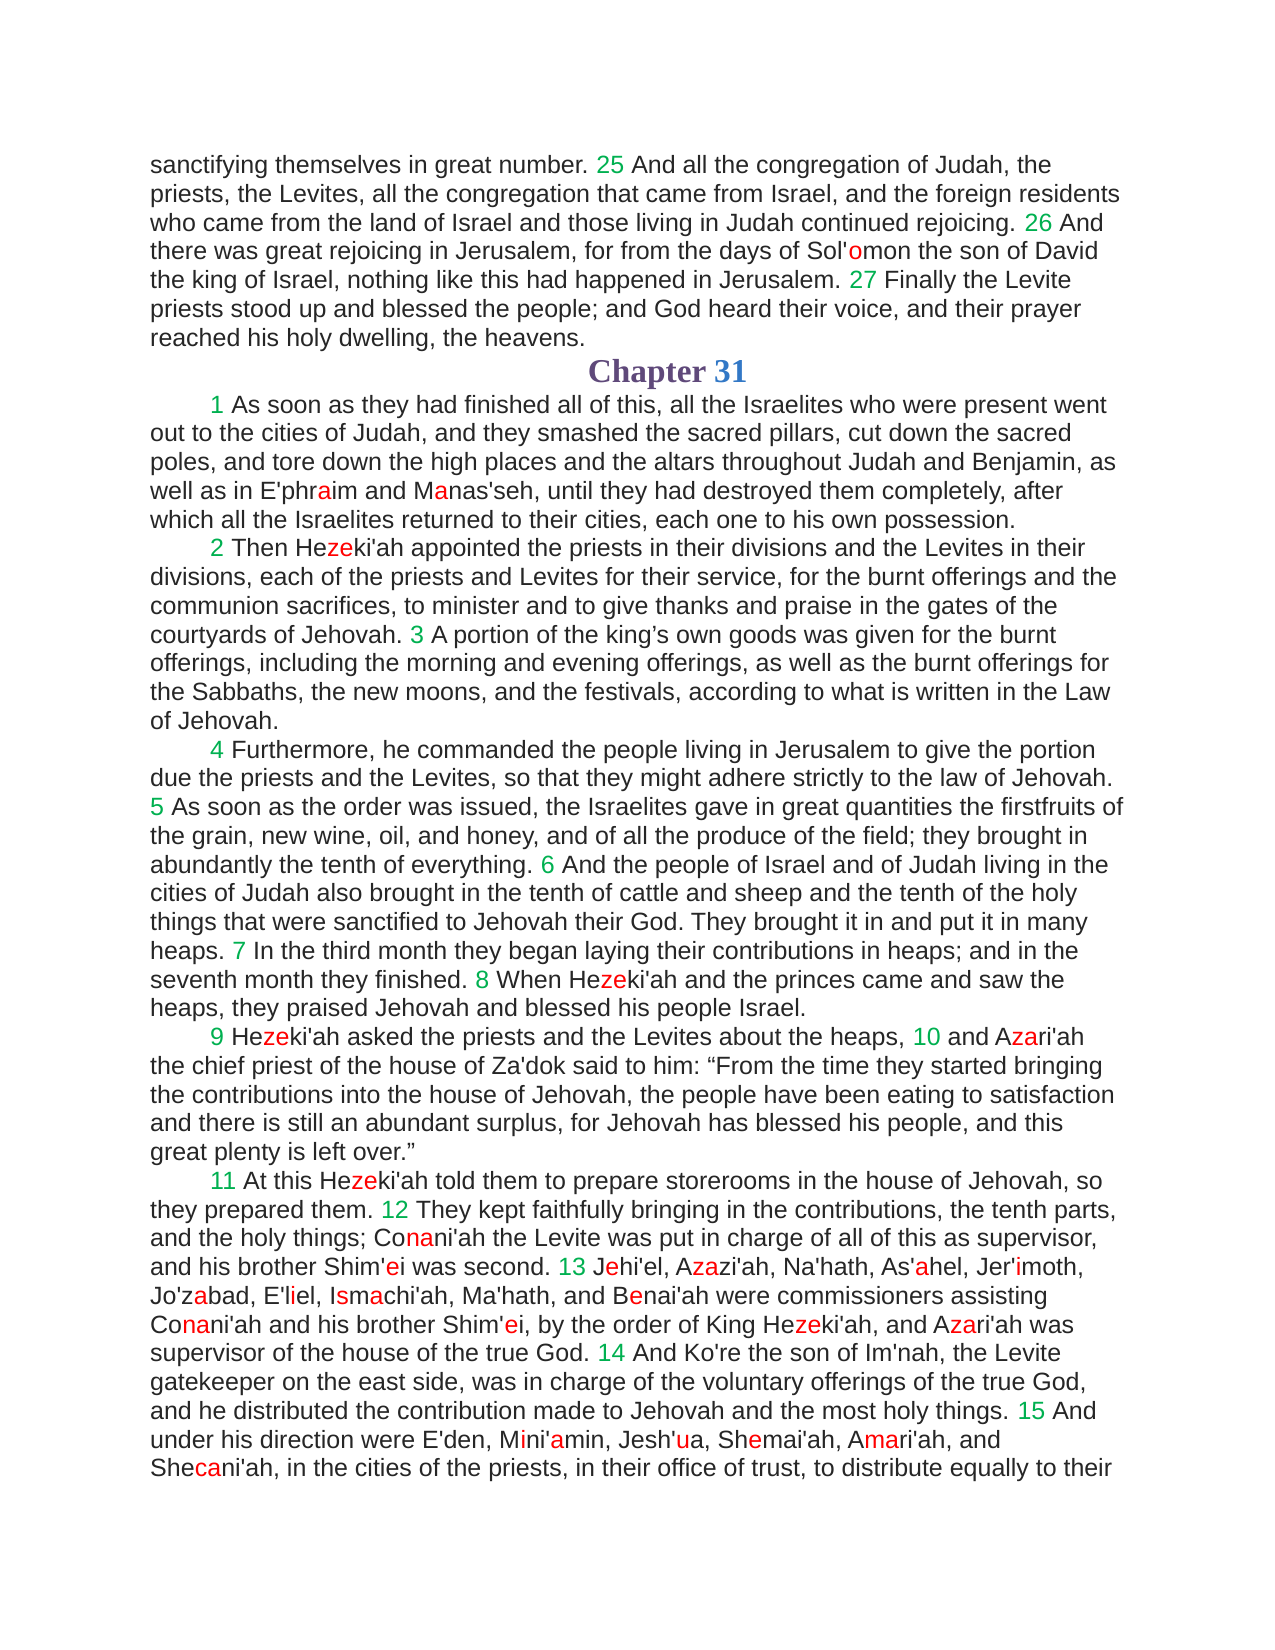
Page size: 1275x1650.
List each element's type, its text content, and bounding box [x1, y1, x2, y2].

text 4 Furthermore, he commanded the people living in Jerusalem to give the portion due the priests and the Levites, so that they might adhere strictly to the law of Jehovah. 5 As soon as the order was issued, the Israelites gave in great quantities the firstfruits of the grain, new wine, oil, and honey, and of all the produce of the field; they brought in abundantly the tenth of everything. 6 And the people of Israel and of Judah living in the cities of Judah also brought in the tenth of cattle and sheep and the tenth of the holy things that were sanctified to Jehovah their God. They brought it in and put it in many heaps. 7 In the third month they began laying their contributions in heaps; and in the seventh month they finished. 8 When Hezekiʹah and the princes came and saw the heaps, they praised Jehovah and blessed his people Israel. [150, 734, 1125, 1022]
text 1 As soon as they had finished all of this, all the Israelites who were present went out to the cities of Judah, and they smashed the sacred pillars, cut down the sacred poles, and tore down the high places and the altars throughout Judah and Benjamin, as well as in Eʹphraim and Manasʹseh, until they had destroyed them completely, after which all the Israelites returned to their cities, each one to his own possession. [150, 389, 1125, 533]
text Chapter 31 [150, 351, 1125, 389]
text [150, 150, 1125, 351]
text 2 Then Hezekiʹah appointed the priests in their divisions and the Levites in their divisions, each of the priests and Levites for their service, for the burnt offerings and the communion sacrifices, to minister and to give thanks and praise in the gates of the courtyards of Jehovah. 3 A portion of the king’s own goods was given for the burnt offerings, including the morning and evening offerings, as well as the burnt offerings for the Sabbaths, the new moons, and the festivals, according to what is written in the Law of Jehovah. [150, 533, 1125, 734]
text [150, 1166, 1125, 1482]
text 9 Hezekiʹah asked the priests and the Levites about the heaps, 10 and Azariʹah the chief priest of the house of Zaʹdok said to him: “From the time they started bringing the contributions into the house of Jehovah, the people have been eating to satisfaction and there is still an abundant surplus, for Jehovah has blessed his people, and this great plenty is left over.” [150, 1022, 1125, 1166]
